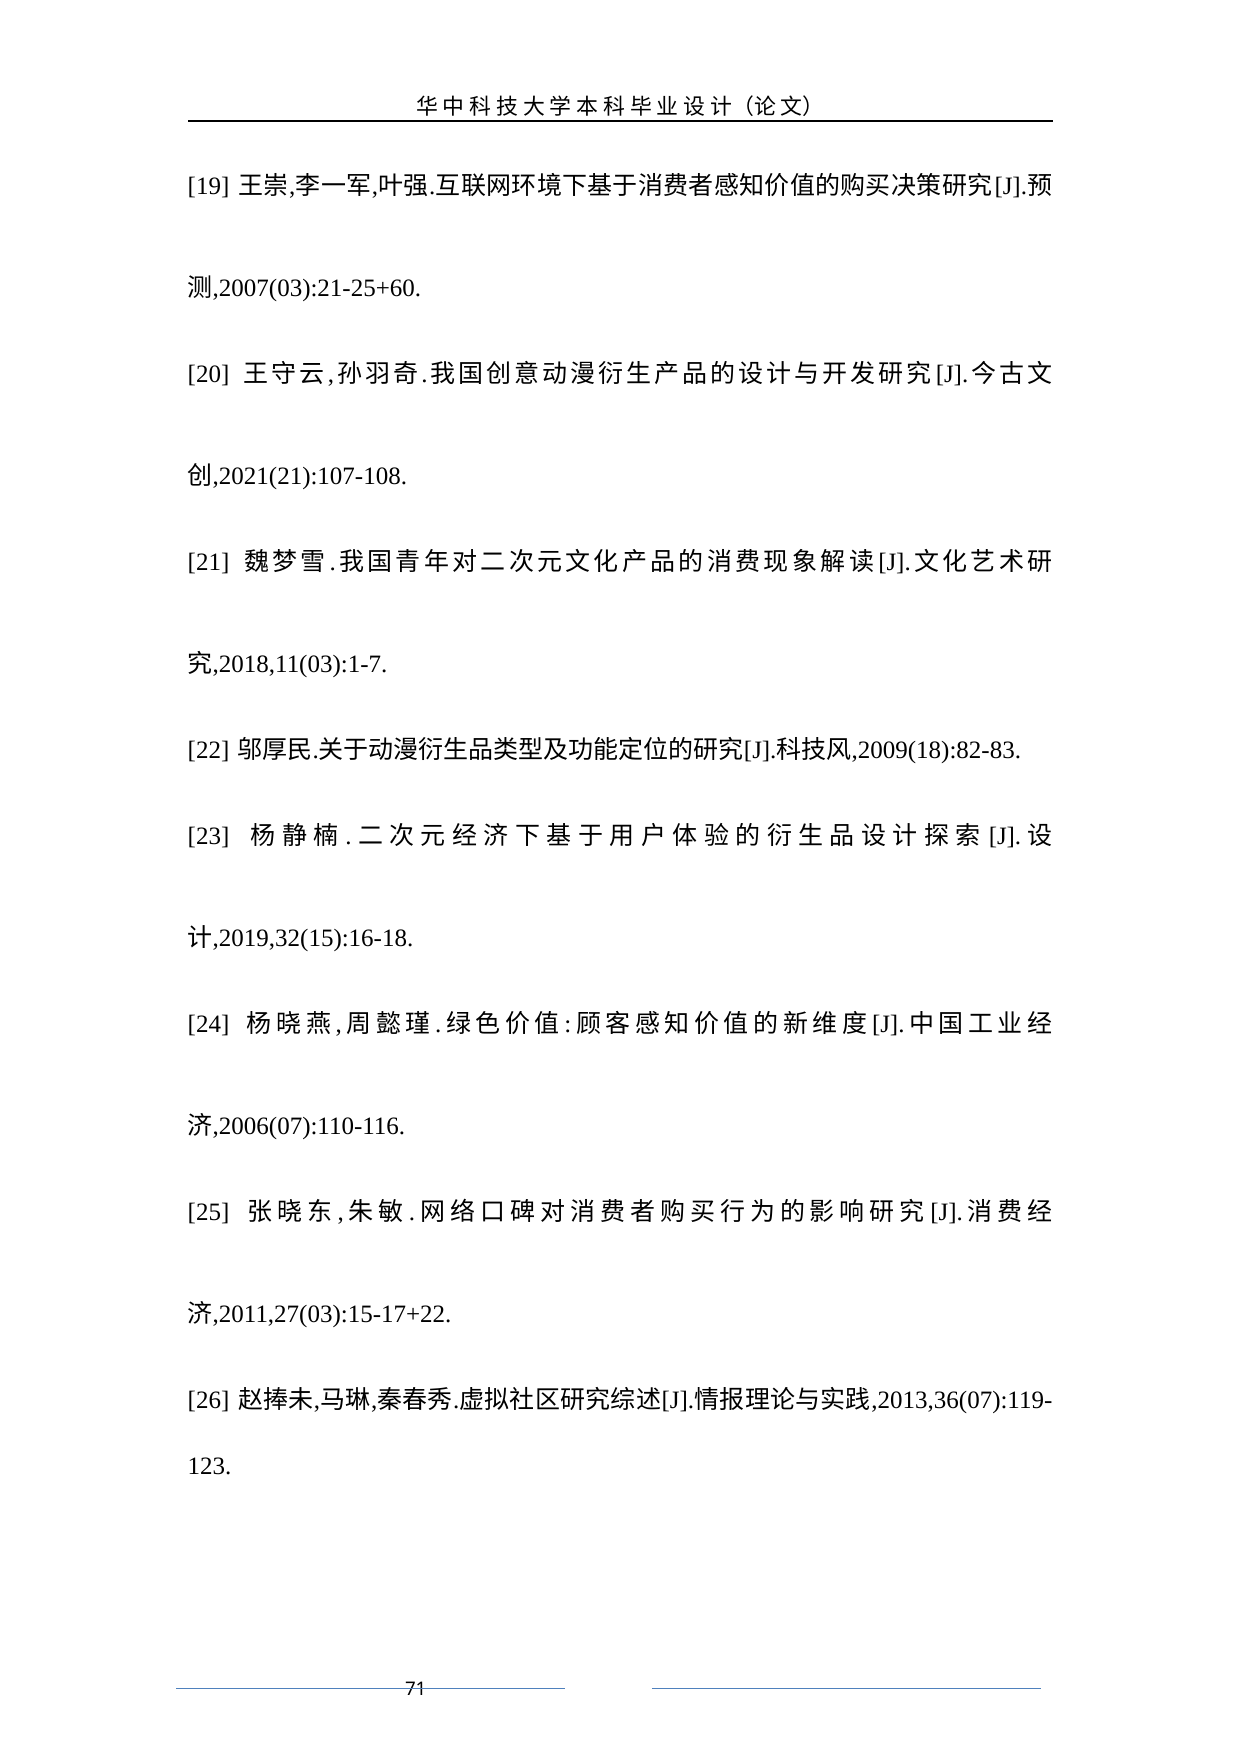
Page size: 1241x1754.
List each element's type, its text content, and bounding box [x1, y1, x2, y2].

list 杨静楠.二次元经济下基于用户体验的衍生品设计探索[J].设计,2019,32(15):16-18. [187, 800, 1053, 969]
list 赵捧未,马琳,秦春秀.虚拟社区研究综述[J].情报理论与实践,2013,36(07):119-123. [187, 1363, 1053, 1482]
list 王守云,孙羽奇.我国创意动漫衍生产品的设计与开发研究[J].今古文创,2021(21):107-108. [187, 338, 1053, 508]
list 魏梦雪.我国青年对二次元文化产品的消费现象解读[J].文化艺术研究,2018,11(03):1-7. [187, 526, 1053, 696]
list 邬厚民.关于动漫衍生品类型及功能定位的研究[J].科技风,2009(18):82-83. [187, 714, 1053, 782]
list 王崇,李一军,叶强.互联网环境下基于消费者感知价值的购买决策研究[J].预测,2007(03):21-25+60. [187, 150, 1053, 320]
list 杨晓燕,周懿瑾.绿色价值:顾客感知价值的新维度[J].中国工业经济,2006(07):110-116. [187, 988, 1053, 1157]
list 张晓东,朱敏.网络口碑对消费者购买行为的影响研究[J].消费经济,2011,27(03):15-17+22. [187, 1176, 1053, 1345]
